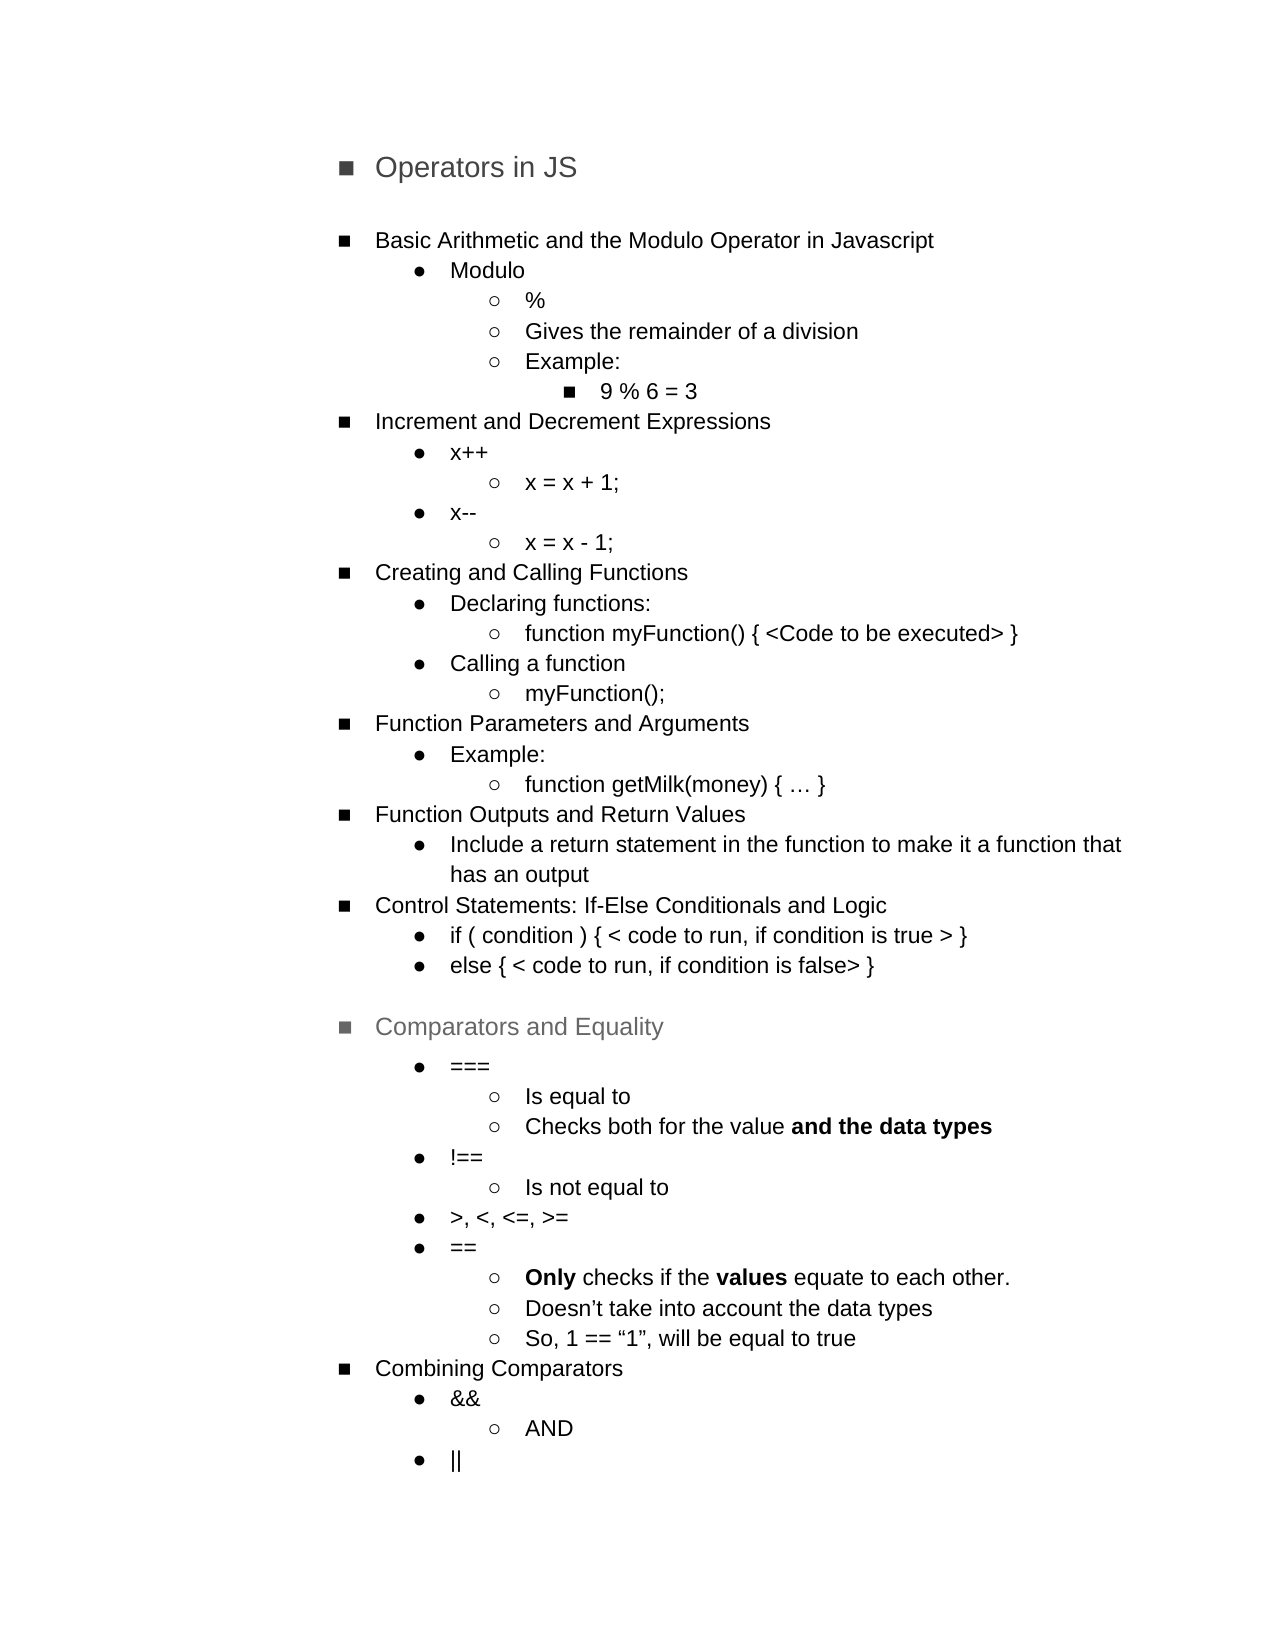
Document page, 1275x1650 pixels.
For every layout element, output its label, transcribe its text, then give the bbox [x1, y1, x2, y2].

list Creating and Calling Functions [337, 559, 1125, 586]
subtitle Operators in JS [337, 150, 1125, 183]
list Checks both for the value and the data types [487, 1113, 1125, 1139]
list Example: [412, 741, 1125, 767]
list Doesn’t take into account the data types [487, 1294, 1125, 1321]
list Declaring functions: [412, 589, 1125, 616]
list function getMilk(money) { … } [487, 771, 1125, 797]
list AND [487, 1415, 1125, 1442]
list x++ [412, 438, 1125, 465]
list Function Parameters and Arguments [337, 710, 1125, 737]
list !== [412, 1143, 1125, 1170]
list else { < code to run, if condition is false> } [412, 952, 1125, 978]
list >, <, <=, >= [412, 1204, 1125, 1230]
list Modulo [412, 257, 1125, 284]
list || [412, 1446, 1125, 1472]
list && [412, 1385, 1125, 1411]
list Is not equal to [487, 1174, 1125, 1200]
list Calling a function [412, 650, 1125, 676]
list Only checks if the values equate to each other. [487, 1264, 1125, 1291]
list Control Statements: If-Else Conditionals and Logic [337, 892, 1125, 918]
list function myFunction() { <Code to be executed> } [487, 620, 1125, 646]
list if ( condition ) { < code to run, if condition is true > } [412, 922, 1125, 948]
list Basic Arithmetic and the Modulo Operator in Javascript [337, 227, 1125, 253]
list Combining Comparators [337, 1355, 1125, 1381]
list Gives the remainder of a division [487, 318, 1125, 344]
subtitle Comparators and Equality [337, 1011, 1125, 1040]
list x = x - 1; [487, 529, 1125, 556]
list == [412, 1234, 1125, 1260]
list % [487, 287, 1125, 314]
list === [412, 1053, 1125, 1079]
list myFunction(); [487, 680, 1125, 707]
list Include a return statement in the function to make it a function that has an output [412, 831, 1125, 888]
list 9 % 6 = 3 [562, 378, 1125, 404]
list Is equal to [487, 1083, 1125, 1109]
list Example: [487, 348, 1125, 374]
list So, 1 == “1”, will be equal to true [487, 1325, 1125, 1351]
list Function Outputs and Return Values [337, 801, 1125, 827]
list x-- [412, 499, 1125, 525]
list x = x + 1; [487, 469, 1125, 495]
list Increment and Decrement Expressions [337, 408, 1125, 435]
